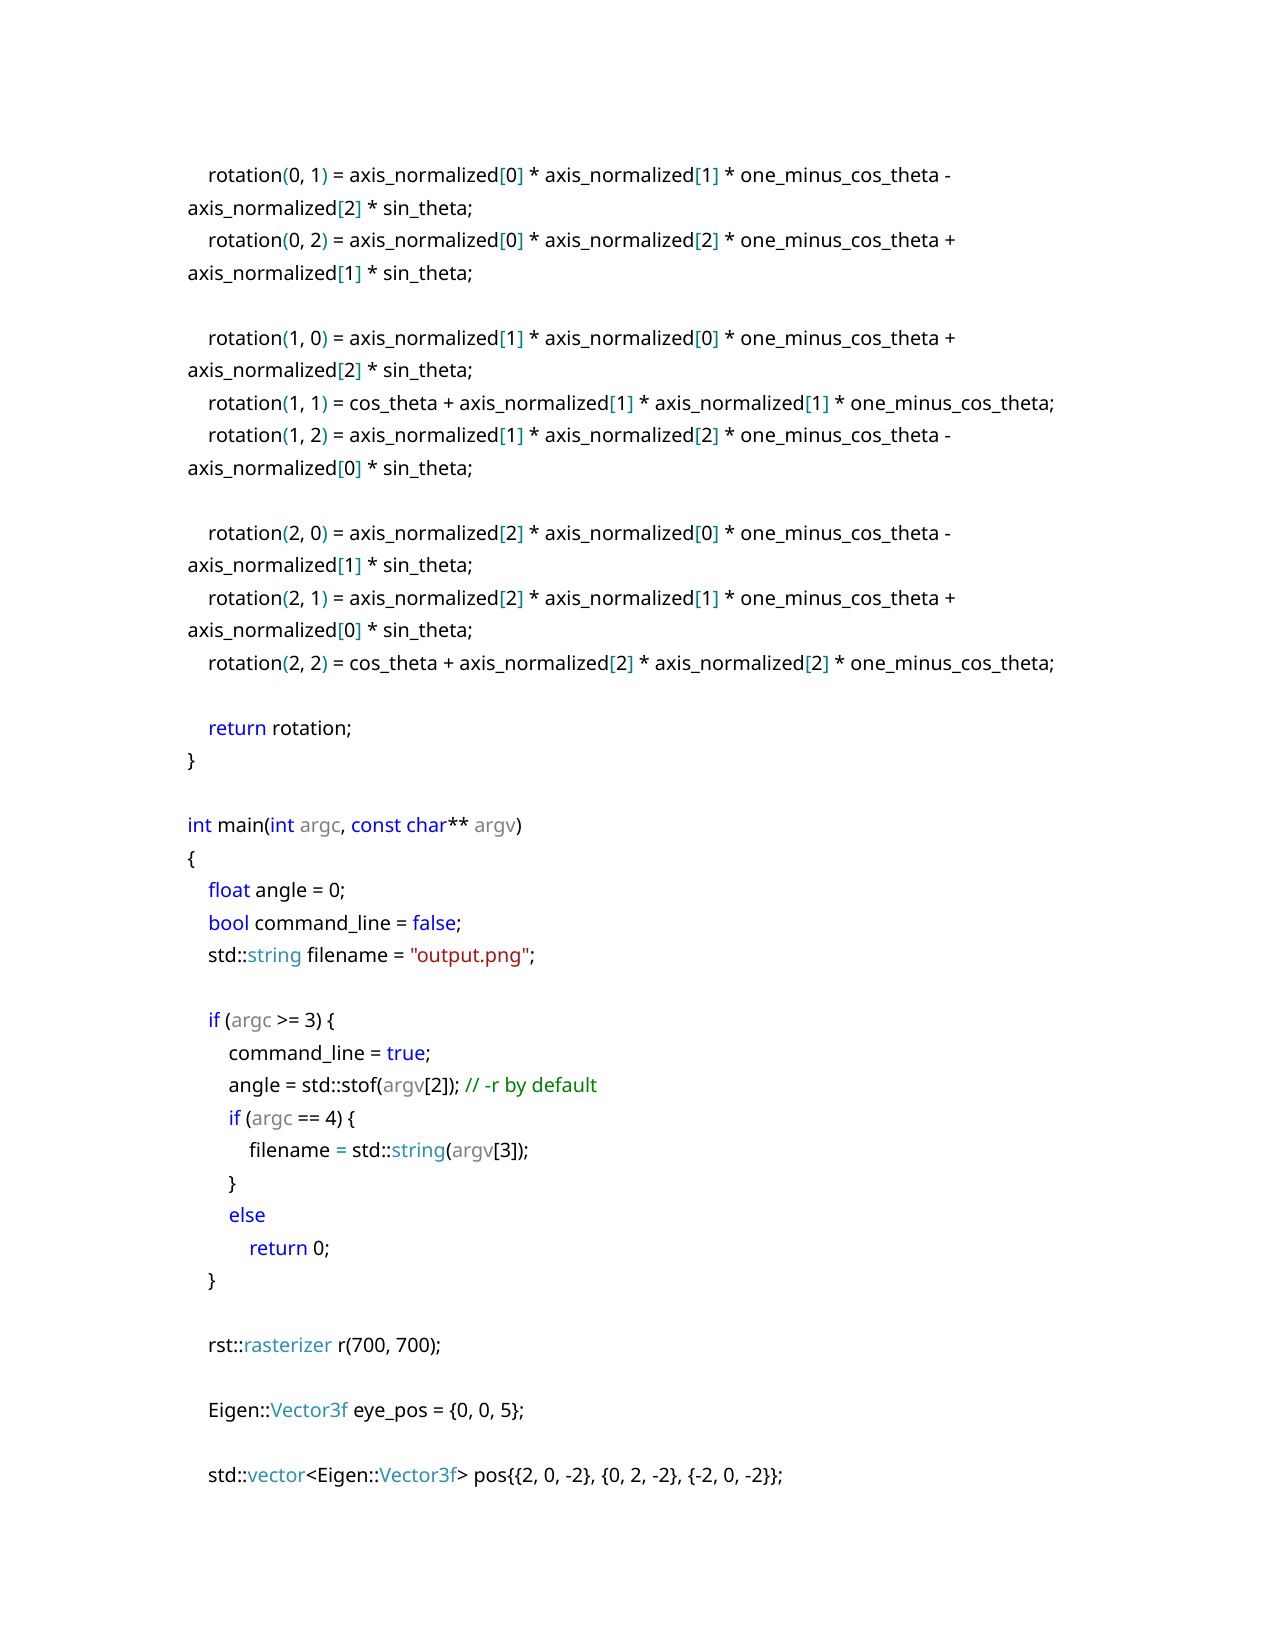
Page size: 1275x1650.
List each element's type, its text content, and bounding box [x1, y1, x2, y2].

text { [187, 841, 1087, 874]
text rotation(1, 1) = cos_theta + axis_normalized[1] * axis_normalized[1] * one_minus_cos_theta; [187, 386, 1087, 419]
text bool command_line = false; [187, 906, 1087, 939]
text } [187, 1166, 1087, 1199]
text std::string filename = "output.png"; [187, 939, 1087, 971]
text if (argc >= 3) { [187, 1004, 1087, 1036]
text rst::rasterizer r(700, 700); [187, 1329, 1087, 1361]
text int main(int argc, const char** argv) [187, 809, 1087, 841]
text rotation(2, 0) = axis_normalized[2] * axis_normalized[0] * one_minus_cos_theta - axis_normalized[1] * sin_theta; [187, 516, 1087, 581]
text } [187, 744, 1087, 776]
text rotation(0, 1) = axis_normalized[0] * axis_normalized[1] * one_minus_cos_theta - axis_normalized[2] * sin_theta; [187, 159, 1087, 224]
text rotation(2, 2) = cos_theta + axis_normalized[2] * axis_normalized[2] * one_minus_cos_theta; [187, 646, 1087, 679]
text rotation(0, 2) = axis_normalized[0] * axis_normalized[2] * one_minus_cos_theta + axis_normalized[1] * sin_theta; [187, 224, 1087, 289]
text rotation(1, 2) = axis_normalized[1] * axis_normalized[2] * one_minus_cos_theta - axis_normalized[0] * sin_theta; [187, 419, 1087, 484]
text rotation(1, 0) = axis_normalized[1] * axis_normalized[0] * one_minus_cos_theta + axis_normalized[2] * sin_theta; [187, 321, 1087, 386]
text Eigen::Vector3f eye_pos = {0, 0, 5}; [187, 1394, 1087, 1426]
text return 0; [187, 1231, 1087, 1264]
text rotation(2, 1) = axis_normalized[2] * axis_normalized[1] * one_minus_cos_theta + axis_normalized[0] * sin_theta; [187, 581, 1087, 646]
text angle = std::stof(argv[2]); // -r by default [187, 1069, 1087, 1101]
text std::vector<Eigen::Vector3f> pos{{2, 0, -2}, {0, 2, -2}, {-2, 0, -2}}; [187, 1459, 1087, 1491]
text else [187, 1199, 1087, 1231]
text float angle = 0; [187, 874, 1087, 906]
text if (argc == 4) { [187, 1101, 1087, 1134]
text } [187, 1264, 1087, 1296]
text command_line = true; [187, 1036, 1087, 1069]
text filename = std::string(argv[3]); [187, 1134, 1087, 1166]
text return rotation; [187, 711, 1087, 744]
